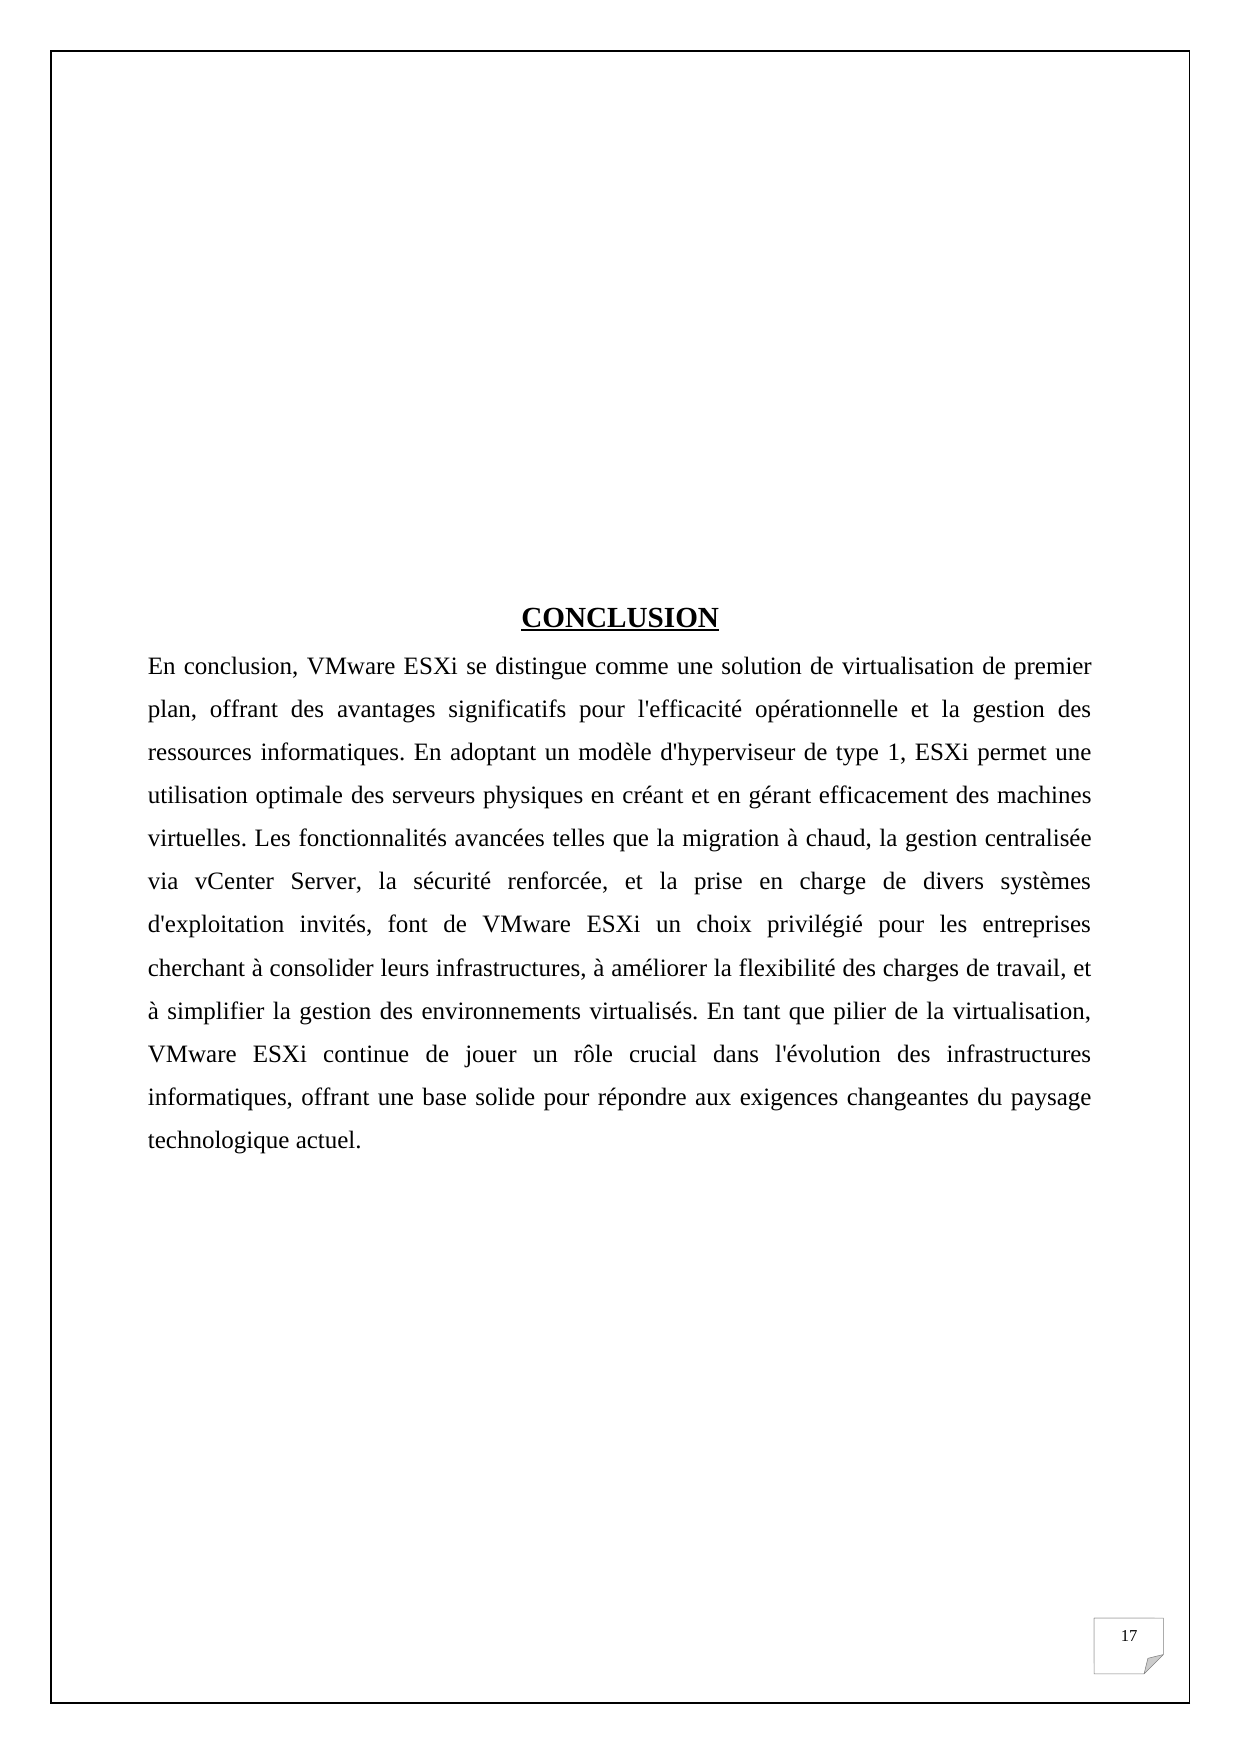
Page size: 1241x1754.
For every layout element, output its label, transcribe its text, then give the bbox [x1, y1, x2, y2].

text CONCLUSION [148, 600, 1093, 634]
text En conclusion, VMware ESXi se distingue comme une solution de virtualisation de premier plan, offrant des avantages significatifs pour l'efficacité opérationnelle et la gestion des ressources informatiques. En adoptant un modèle d'hyperviseur de type 1, ESXi permet une utilisation optimale des serveurs physiques en créant et en gérant efficacement des machines virtuelles. Les fonctionnalités avancées telles que la migration à chaud, la gestion centralisée via vCenter Server, la sécurité renforcée, et la prise en charge de divers systèmes d'exploitation invités, font de VMware ESXi un choix privilégié pour les entreprises cherchant à consolider leurs infrastructures, à améliorer la flexibilité des charges de travail, et à simplifier la gestion des environnements virtualisés. En tant que pilier de la virtualisation, VMware ESXi continue de jouer un rôle crucial dans l'évolution des infrastructures informatiques, offrant une base solide pour répondre aux exigences changeantes du paysage technologique actuel. [148, 651, 1093, 1154]
